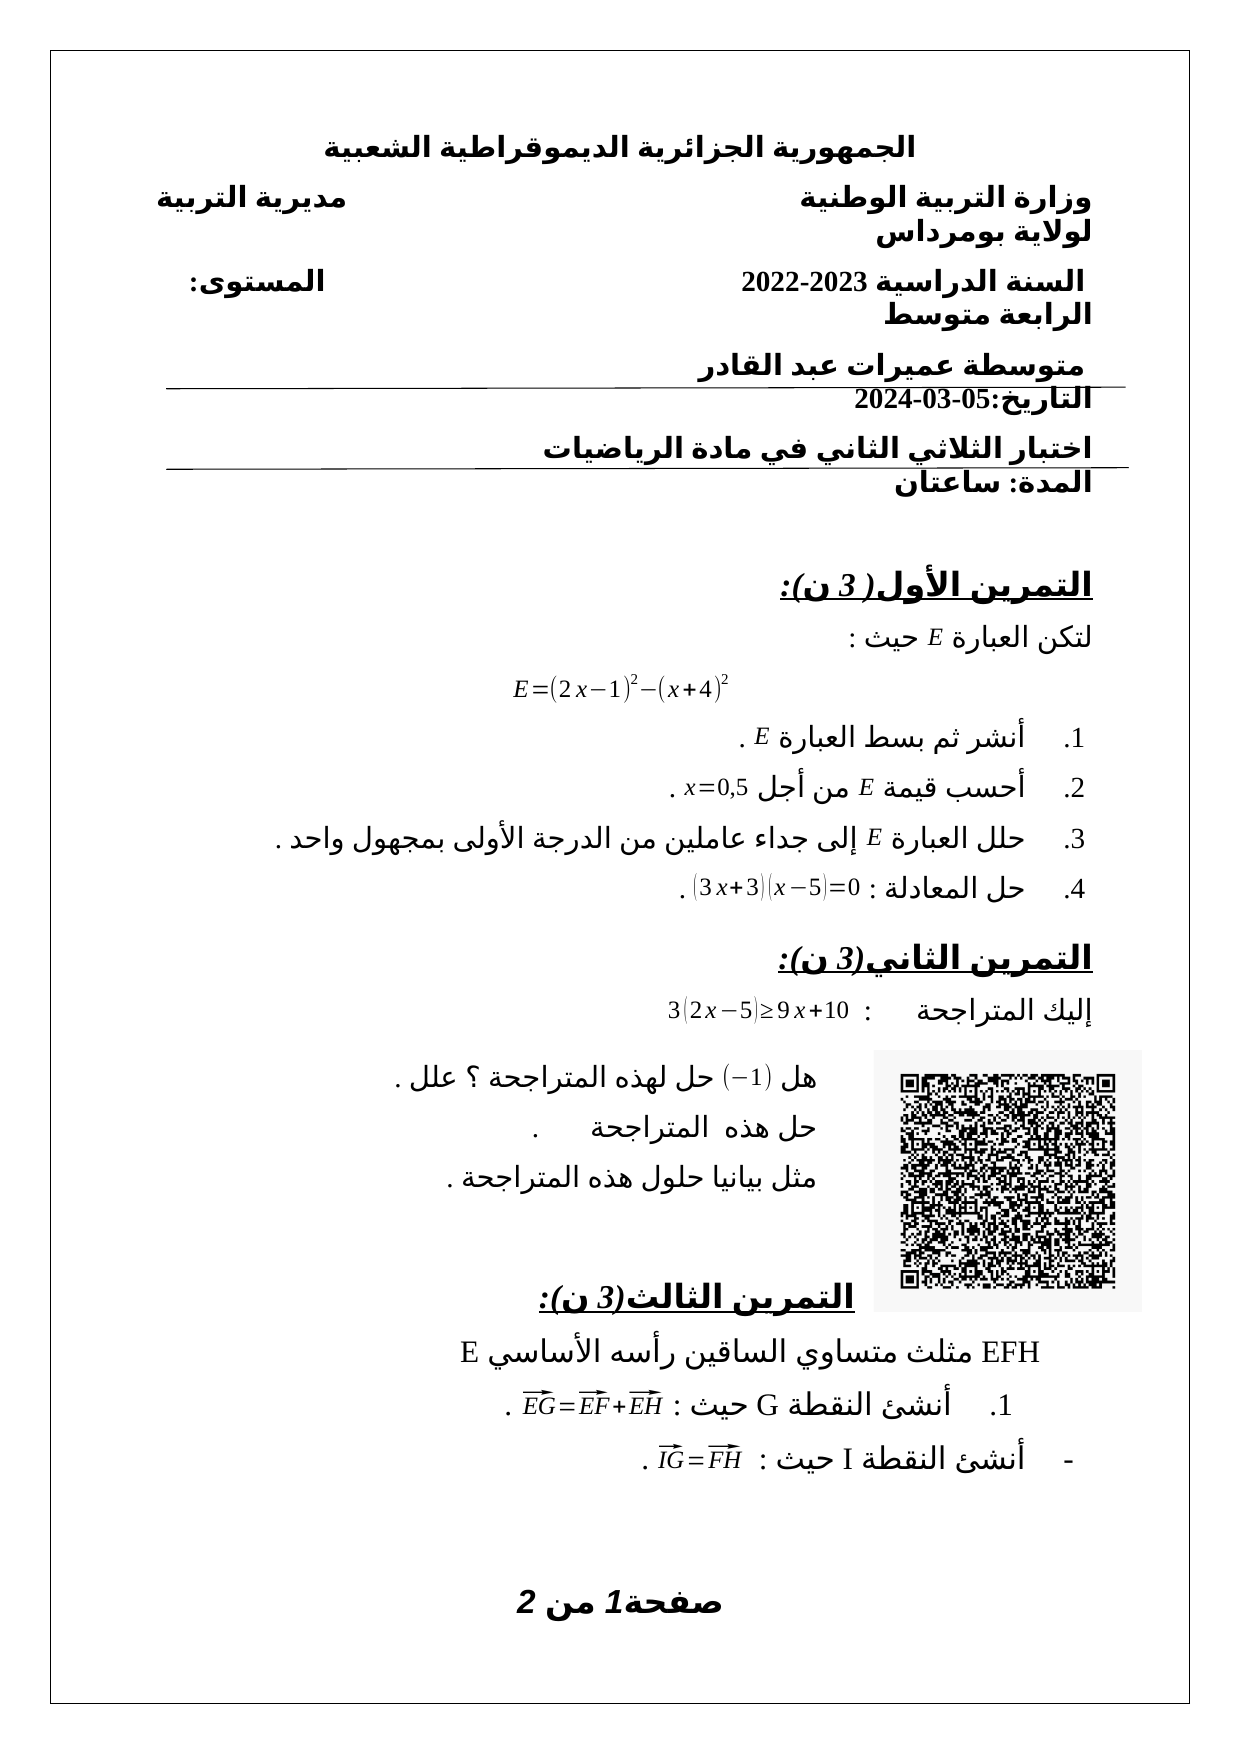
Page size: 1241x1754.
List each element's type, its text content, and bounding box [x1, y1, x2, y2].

text التمرين الثالث(3 ن): [147, 1278, 1093, 1316]
text اختبار الثلاثي الثاني في مادة الرياضيات المدة: ساعتان [147, 431, 1093, 498]
list أنشئ النقطة G حيث : . [147, 1387, 989, 1423]
list أحسب قيمة من أجل . [147, 770, 1063, 804]
list أنشئ النقطة I حيث : . [147, 1441, 1063, 1476]
list أنشر ثم بسط العبارة . [147, 720, 1063, 754]
text إليك المتراجحة : [147, 993, 1093, 1027]
list هل حل لهذه المتراجحة ؟ علل . [147, 1060, 873, 1093]
list حل هذه المتراجحة . [147, 1110, 873, 1144]
text وزارة التربية الوطنية مديرية التربية لولاية بومرداس [147, 180, 1093, 247]
text الجمهورية الجزائرية الديموقراطية الشعبية [147, 130, 1093, 163]
text متوسطة عميرات عبد القادر التاريخ:05-03-2024 [147, 348, 1093, 415]
picture [873, 1050, 1142, 1312]
text التمرين الأول( 3 ن): [147, 565, 1093, 604]
list مثل بيانيا حلول هذه المتراجحة . [147, 1161, 873, 1194]
text لتكن العبارة حيث : [147, 620, 1093, 654]
text التمرين الثاني(3 ن): [147, 938, 1093, 976]
list حلل العبارة إلى جداء عاملين من الدرجة الأولى بمجهول واحد . [147, 821, 1063, 854]
list حل المعادلة : . [147, 871, 1063, 904]
list EFH مثلث متساوي الساقين رأسه الأساسي E [147, 1333, 1040, 1369]
text السنة الدراسية 2023-2022 المستوى: الرابعة متوسط [147, 264, 1093, 331]
